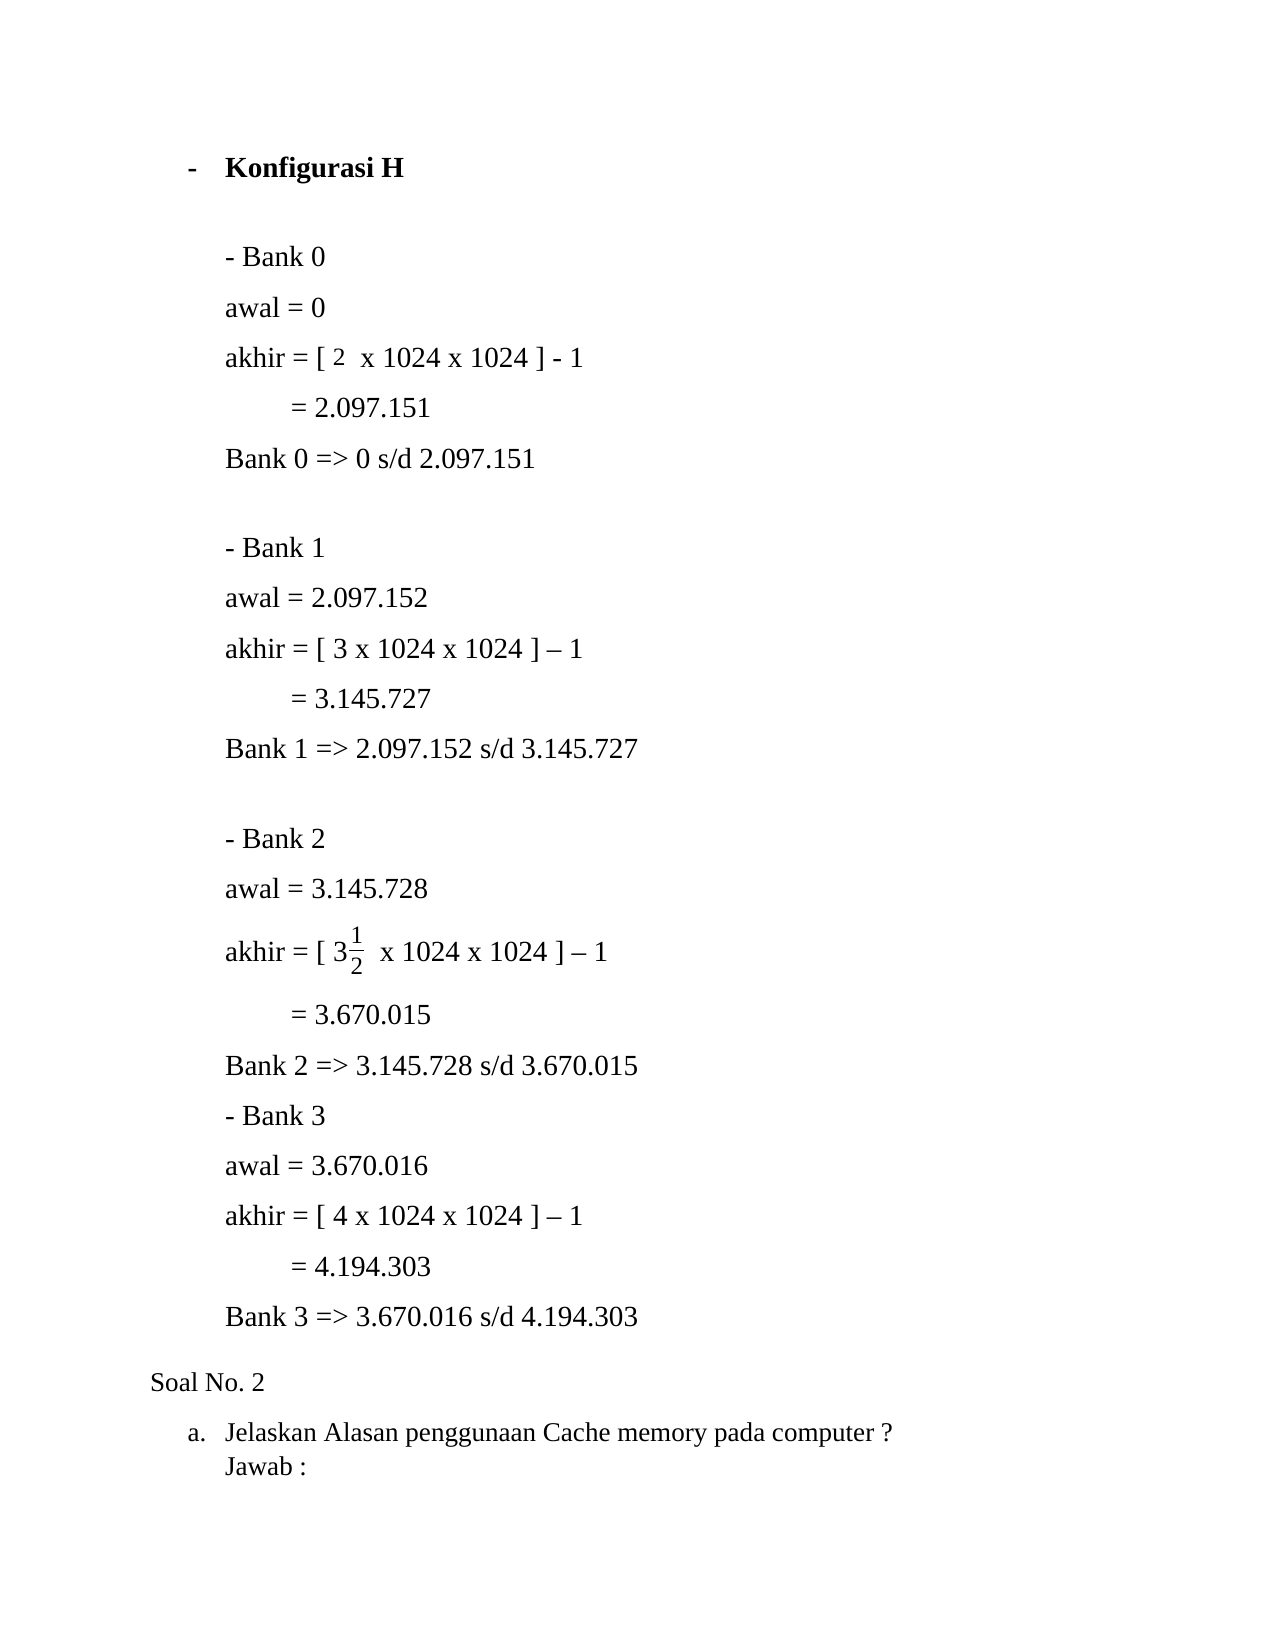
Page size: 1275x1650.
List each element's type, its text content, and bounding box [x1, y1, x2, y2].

list Bank 1 => 2.097.152 s/d 3.145.727 [225, 731, 1125, 807]
list Konfigurasi H [187, 150, 1125, 226]
list - Bank 0 awal = 0 akhir = [ x 1024 x 1024 ] - 1 = 2.097.151 [225, 239, 1125, 424]
list - Bank 2 awal = 3.145.728 akhir = [ 3 x 1024 x 1024 ] – 1 = 3.670.015 [225, 821, 1125, 1031]
list - Bank 3 awal = 3.670.016 akhir = [ 4 x 1024 x 1024 ] – 1 = 4.194.303 [225, 1098, 1125, 1282]
list Bank 2 => 3.145.728 s/d 3.670.015 [225, 1048, 1125, 1081]
list akhir = [ 3 x 1024 x 1024 ] – 1 = 3.145.727 [225, 631, 1125, 715]
text Soal No. 2 [150, 1366, 1125, 1397]
list Bank 3 => 3.670.016 s/d 4.194.303 [225, 1299, 1125, 1333]
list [187, 1416, 1125, 1481]
list - Bank 1 awal = 2.097.152 [225, 530, 1125, 614]
list Bank 0 => 0 s/d 2.097.151 [225, 441, 1125, 516]
